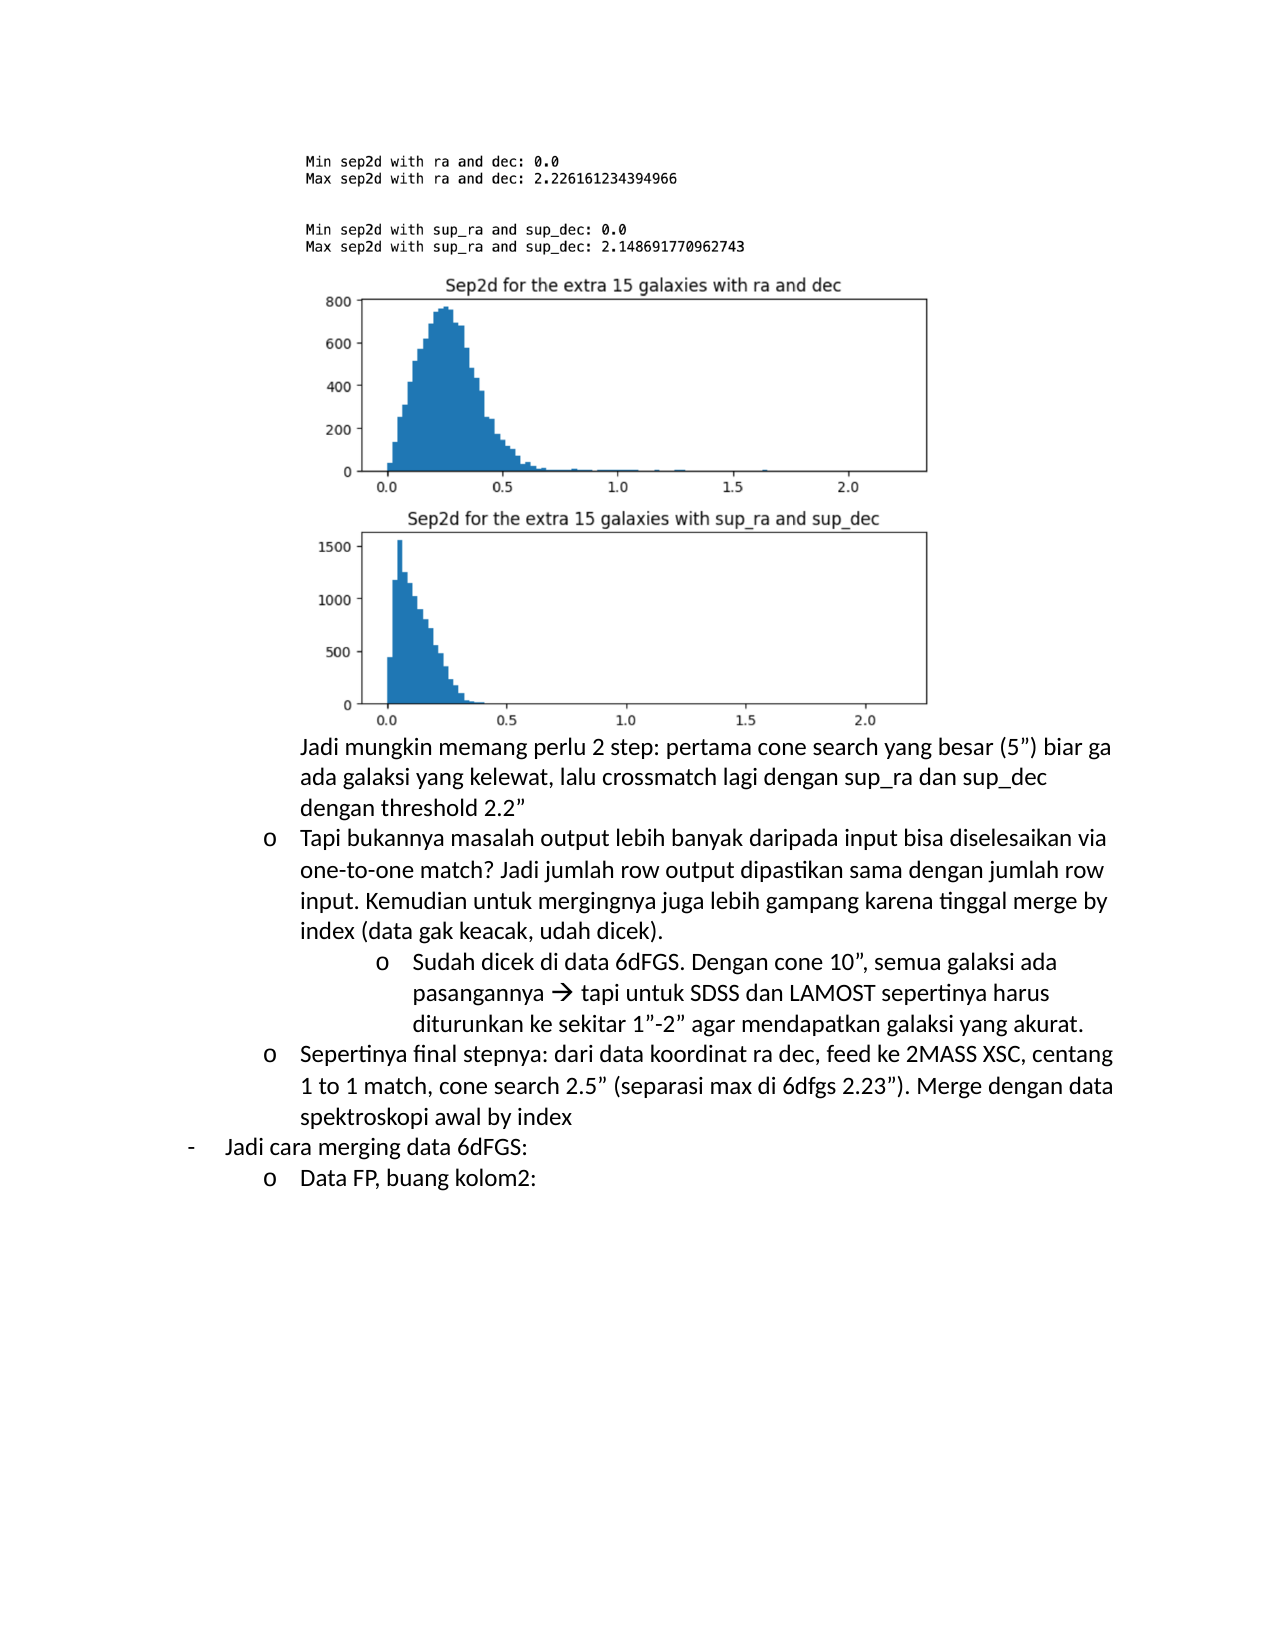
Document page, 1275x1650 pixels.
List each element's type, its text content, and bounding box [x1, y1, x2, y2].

list Jadi mungkin memang perlu 2 step: pertama cone search yang besar (5”) biar ga ada galaksi yang kelewat, lalu crossmatch lagi dengan sup_ra dan sup_dec dengan threshold 2.2” [300, 731, 1125, 822]
list Sepertinya final stepnya: dari data koordinat ra dec, feed ke 2MASS XSC, centang 1 to 1 match, cone search 2.5” (separasi max di 6dfgs 2.23”). Merge dengan data spektroskopi awal by index [262, 1039, 1125, 1131]
list Sudah dicek di data 6dFGS. Dengan cone 10”, semua galaksi ada pasangannya tapi untuk SDSS dan LAMOST sepertinya harus diturunkan ke sekitar 1”-2” agar mendapatkan galaksi yang akurat. [375, 946, 1125, 1039]
picture [300, 150, 936, 731]
list Jadi cara merging data 6dFGS: [187, 1131, 1125, 1162]
list Tapi bukannya masalah output lebih banyak daripada input bisa diselesaikan via one-to-one match? Jadi jumlah row output dipastikan sama dengan jumlah row input. Kemudian untuk mergingnya juga lebih gampang karena tinggal merge by index (data gak keacak, udah dicek). [262, 822, 1125, 946]
list Data FP, buang kolom2: [262, 1162, 1125, 1194]
